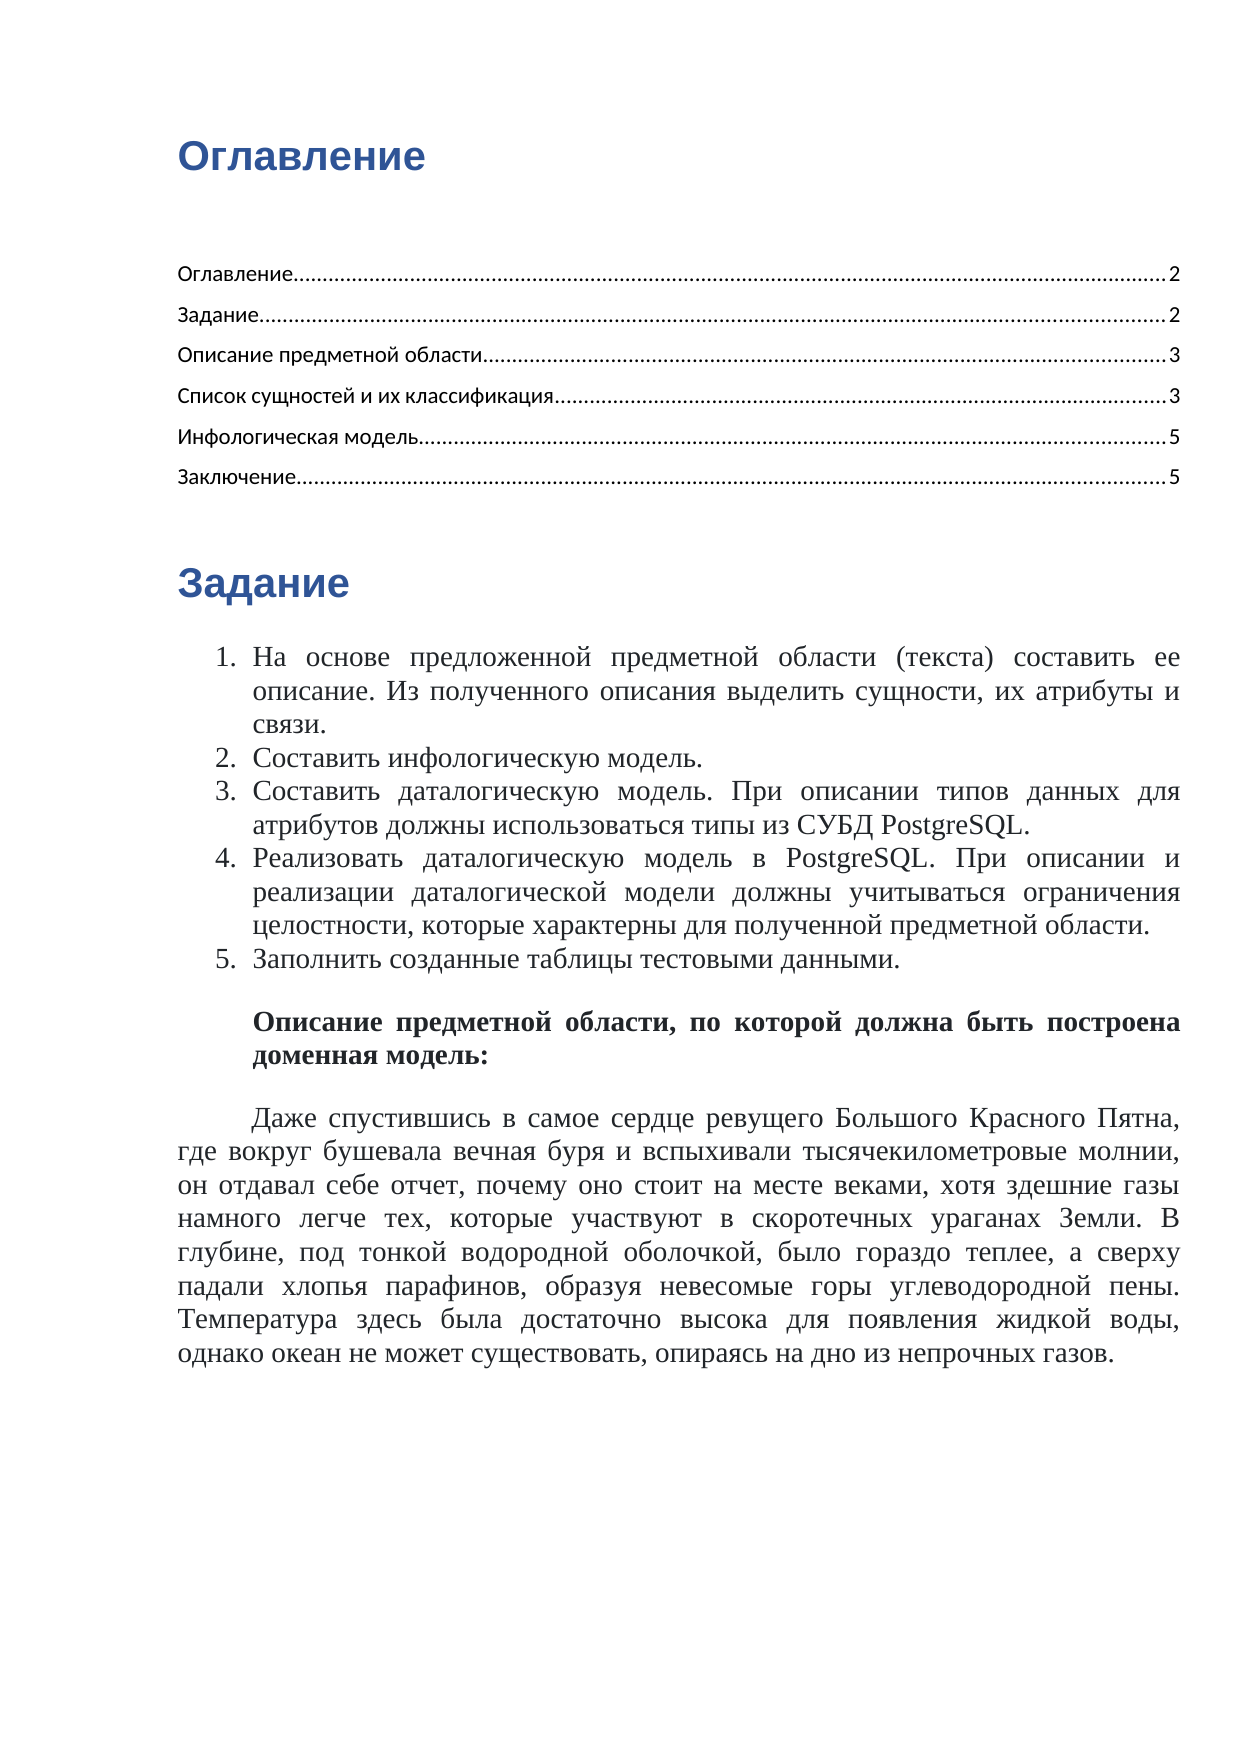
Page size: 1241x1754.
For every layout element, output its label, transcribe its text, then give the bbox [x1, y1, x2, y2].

text Оглавление [177, 131, 1181, 179]
list Реализовать даталогическую модель в PostgreSQL. При описании и реализации даталогической модели должны учитываться ограничения целостности, которые характерны для полученной предметной области. [215, 840, 1181, 941]
list Заполнить созданные таблицы тестовыми данными. [215, 941, 1181, 974]
list На основе предложенной предметной области (текста) составить ее описание. Из полученного описания выделить сущности, их атрибуты и связи. [215, 639, 1181, 740]
text Даже спустившись в самое сердце ревущего Большого Красного Пятна, где вокруг бушевала вечная буря и вспыхивали тысячекилометровые молнии, он отдавал себе отчет, почему оно стоит на месте веками, хотя здешние газы намного легче тех, которые участвуют в скоротечных ураганах Земли. В глубине, под тонкой водородной оболочкой, было гораздо теплее, а сверху падали хлопья парафинов, образуя невесомые горы углеводородной пены. Температура здесь была достаточно высока для появления жидкой воды, однако океан не может существовать, опираясь на дно из непрочных газов. [177, 1100, 1181, 1368]
list Описание предметной области, по которой должна быть построена доменная модель: [252, 1004, 1181, 1071]
list Составить инфологическую модель. [215, 740, 1181, 773]
list Составить даталогическую модель. При описании типов данных для атрибутов должны использоваться типы из СУБД PostgreSQL. [215, 773, 1181, 840]
text Задание [177, 558, 1181, 606]
